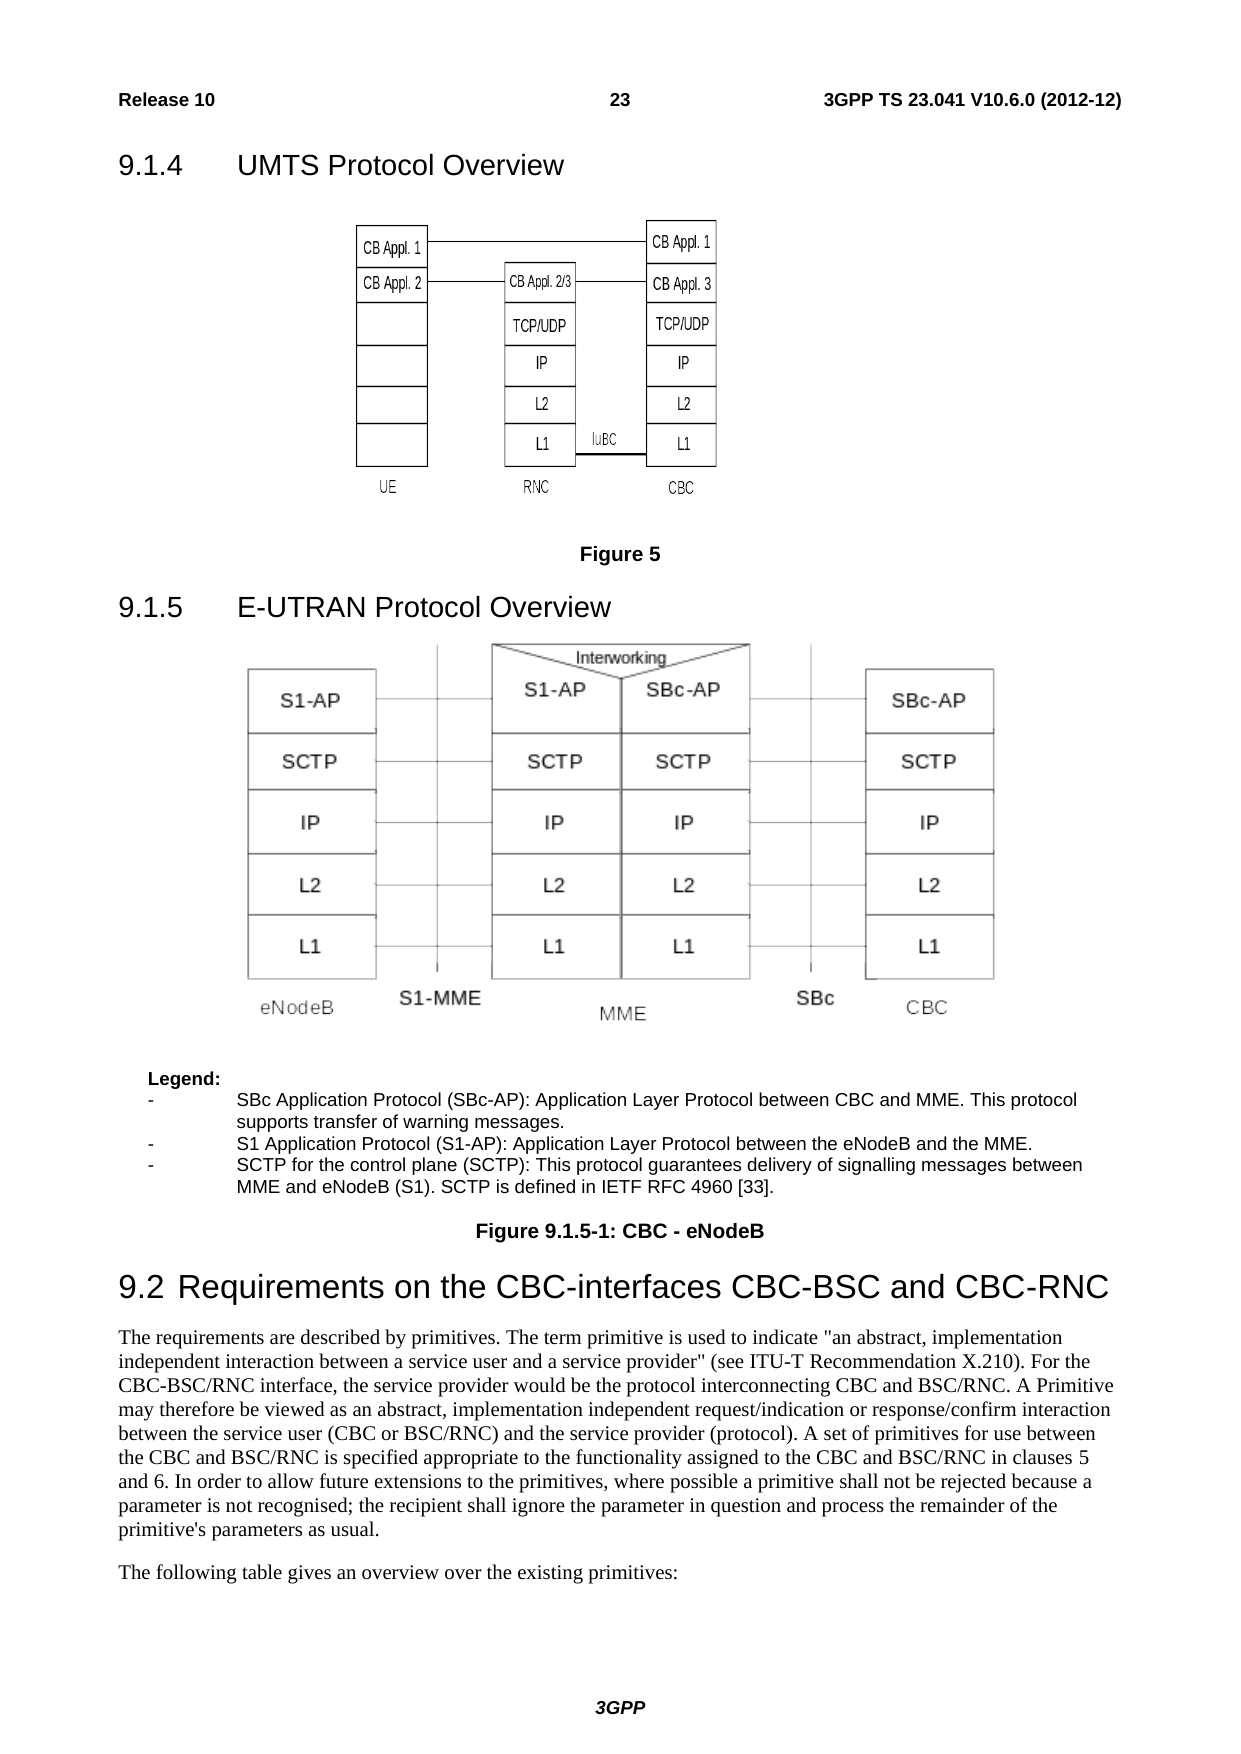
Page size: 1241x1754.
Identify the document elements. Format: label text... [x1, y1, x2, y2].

text - SCTP for the control plane (SCTP): This protocol guarantees delivery of signalling messages between MME and eNodeB (S1). SCTP is defined in IETF RFC 4960 [33]. [148, 1154, 1122, 1197]
text Legend: [148, 1068, 1122, 1089]
text The requirements are described by primitives. The term primitive is used to indicate "an abstract, implementation independent interaction between a service user and a service provider" (see ITU-T Recommendation X.210). For the CBC-BSC/RNC interface, the service provider would be the protocol interconnecting CBC and BSC/RNC. A Primitive may therefore be viewed as an abstract, implementation independent request/indication or response/confirm interaction between the service user (CBC or BSC/RNC) and the service provider (protocol). A set of primitives for use between the CBC and BSC/RNC is specified appropriate to the functionality assigned to the CBC and BSC/RNC in clauses 5 and 6. In order to allow future extensions to the primitives, where possible a primitive shall not be rejected because a parameter is not recognised; the recipient shall ignore the parameter in question and process the remainder of the primitive's parameters as usual. [118, 1325, 1122, 1541]
text - SBc Application Protocol (SBc-AP): Application Layer Protocol between CBC and MME. This protocol supports transfer of warning messages. [148, 1089, 1122, 1132]
text The following table gives an overview over the existing primitives: [118, 1560, 1122, 1584]
subtitle 9.1.5 E-UTRAN Protocol Overview [118, 591, 1122, 624]
text Figure 5 [118, 542, 1122, 566]
subtitle 9.2 Requirements on the CBC-interfaces CBC-BSC and CBC-RNC [118, 1268, 1122, 1306]
text Figure 9.1.5-1: CBC - eNodeB [118, 1219, 1122, 1243]
subtitle 9.1.4 UMTS Protocol Overview [118, 148, 1122, 181]
text - S1 Application Protocol (S1-AP): Application Layer Protocol between the eNodeB and the MME. [148, 1132, 1122, 1154]
